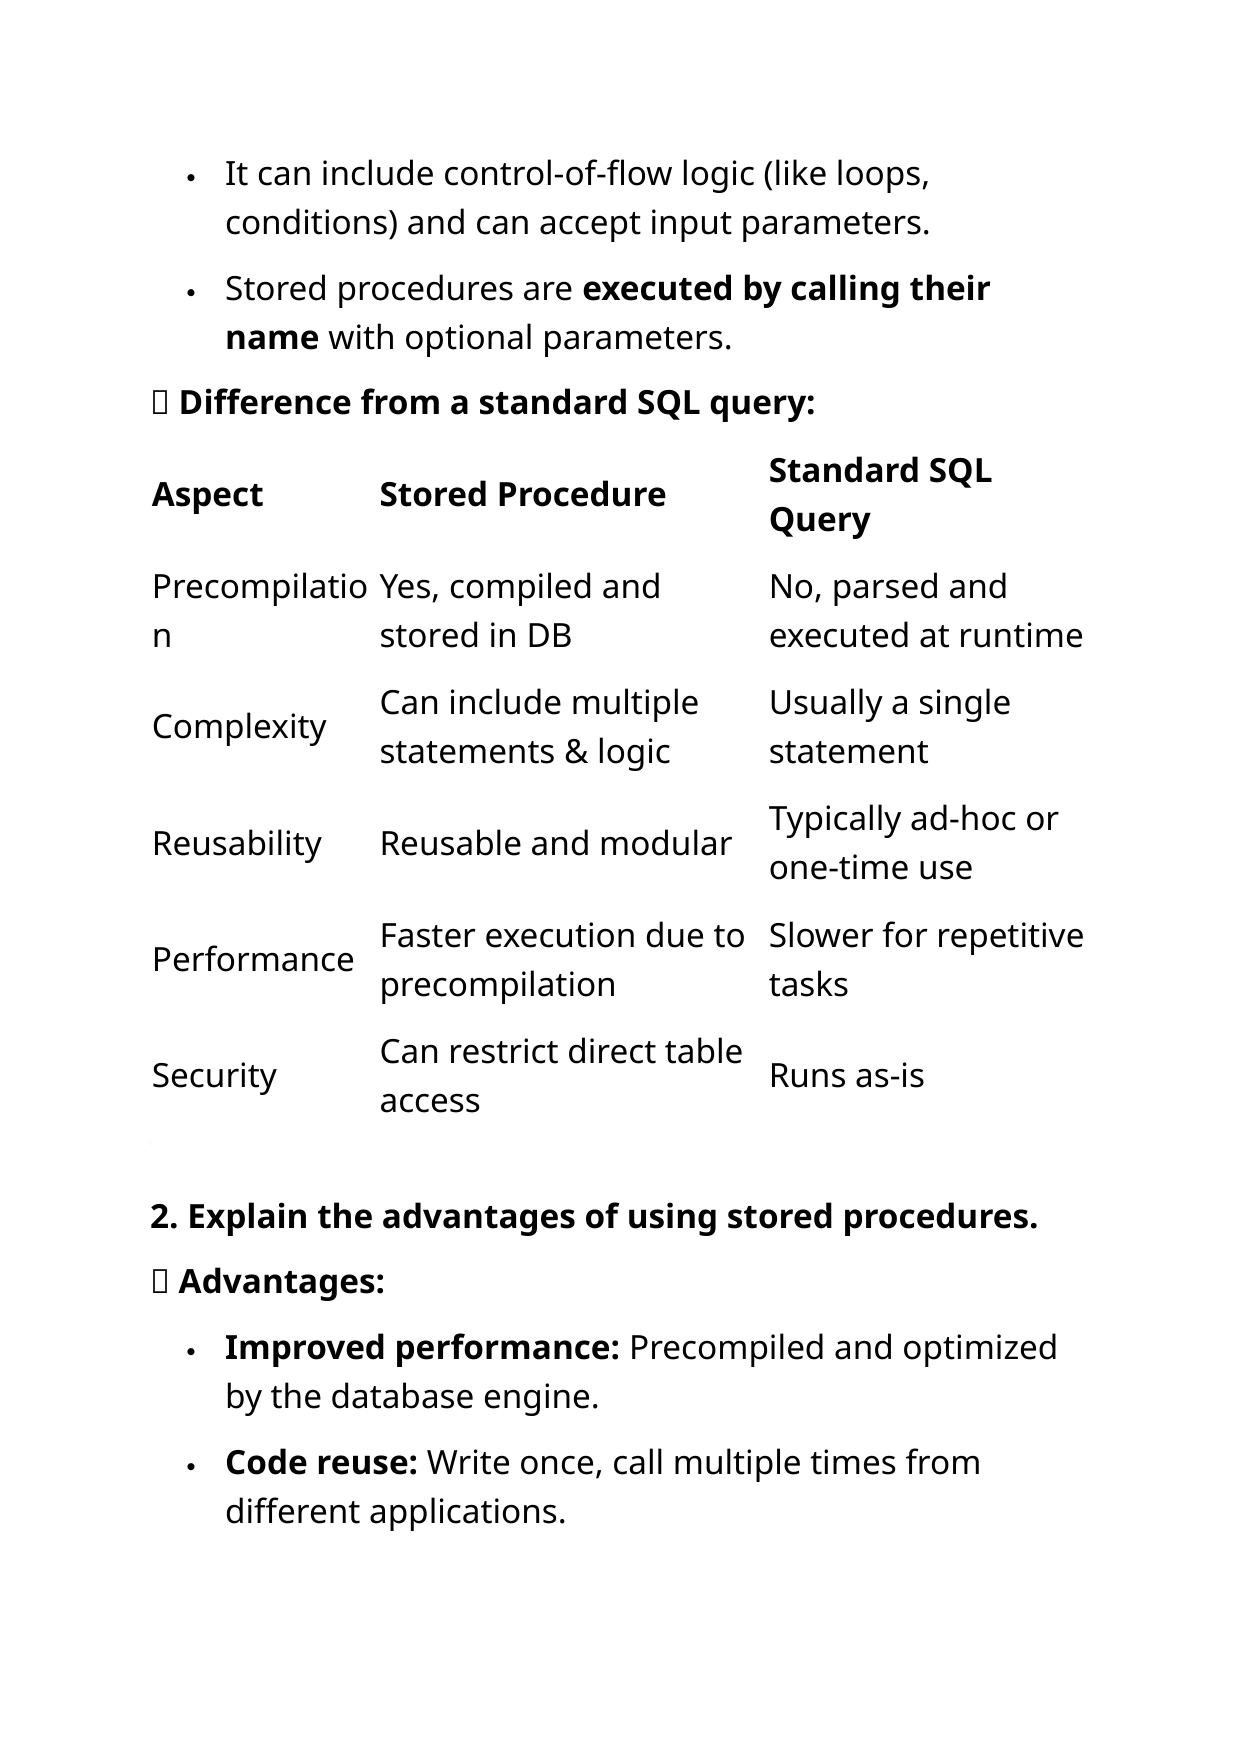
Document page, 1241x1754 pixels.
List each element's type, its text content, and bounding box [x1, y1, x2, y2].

text 2. Explain the advantages of using stored procedures. [150, 1193, 1090, 1238]
table_header Stored Procedure [378, 445, 767, 561]
list Stored procedures are executed by calling their name with optional parameters. [187, 264, 1090, 359]
table_cell Security [150, 1026, 378, 1142]
table_cell No, parsed and executed at runtime [767, 561, 1090, 677]
table_cell Can include multiple statements & logic [378, 677, 767, 793]
table_cell Reusability [150, 794, 378, 910]
text ✅ Advantages: [150, 1258, 1090, 1304]
table_header Standard SQL Query [767, 445, 1090, 561]
table_cell Faster execution due to precompilation [378, 910, 767, 1026]
table_cell Complexity [150, 677, 378, 793]
table_cell Slower for repetitive tasks [767, 910, 1090, 1026]
list Code reuse: Write once, call multiple times from different applications. [187, 1438, 1090, 1533]
table_cell Usually a single statement [767, 677, 1090, 793]
table_cell Performance [150, 910, 378, 1026]
text 🔹 Difference from a standard SQL query: [150, 379, 1090, 424]
table_cell Yes, compiled and stored in DB [378, 561, 767, 677]
table_cell Typically ad-hoc or one-time use [767, 794, 1090, 910]
table_cell Reusable and modular [378, 794, 767, 910]
table_cell Can restrict direct table access [378, 1026, 767, 1142]
table_cell Precompilation [150, 561, 378, 677]
list Improved performance: Precompiled and optimized by the database engine. [187, 1324, 1090, 1418]
list It can include control-of-flow logic (like loops, conditions) and can accept input parameters. [187, 150, 1090, 244]
table_header Aspect [150, 445, 378, 561]
table_cell Runs as-is [767, 1026, 1090, 1142]
